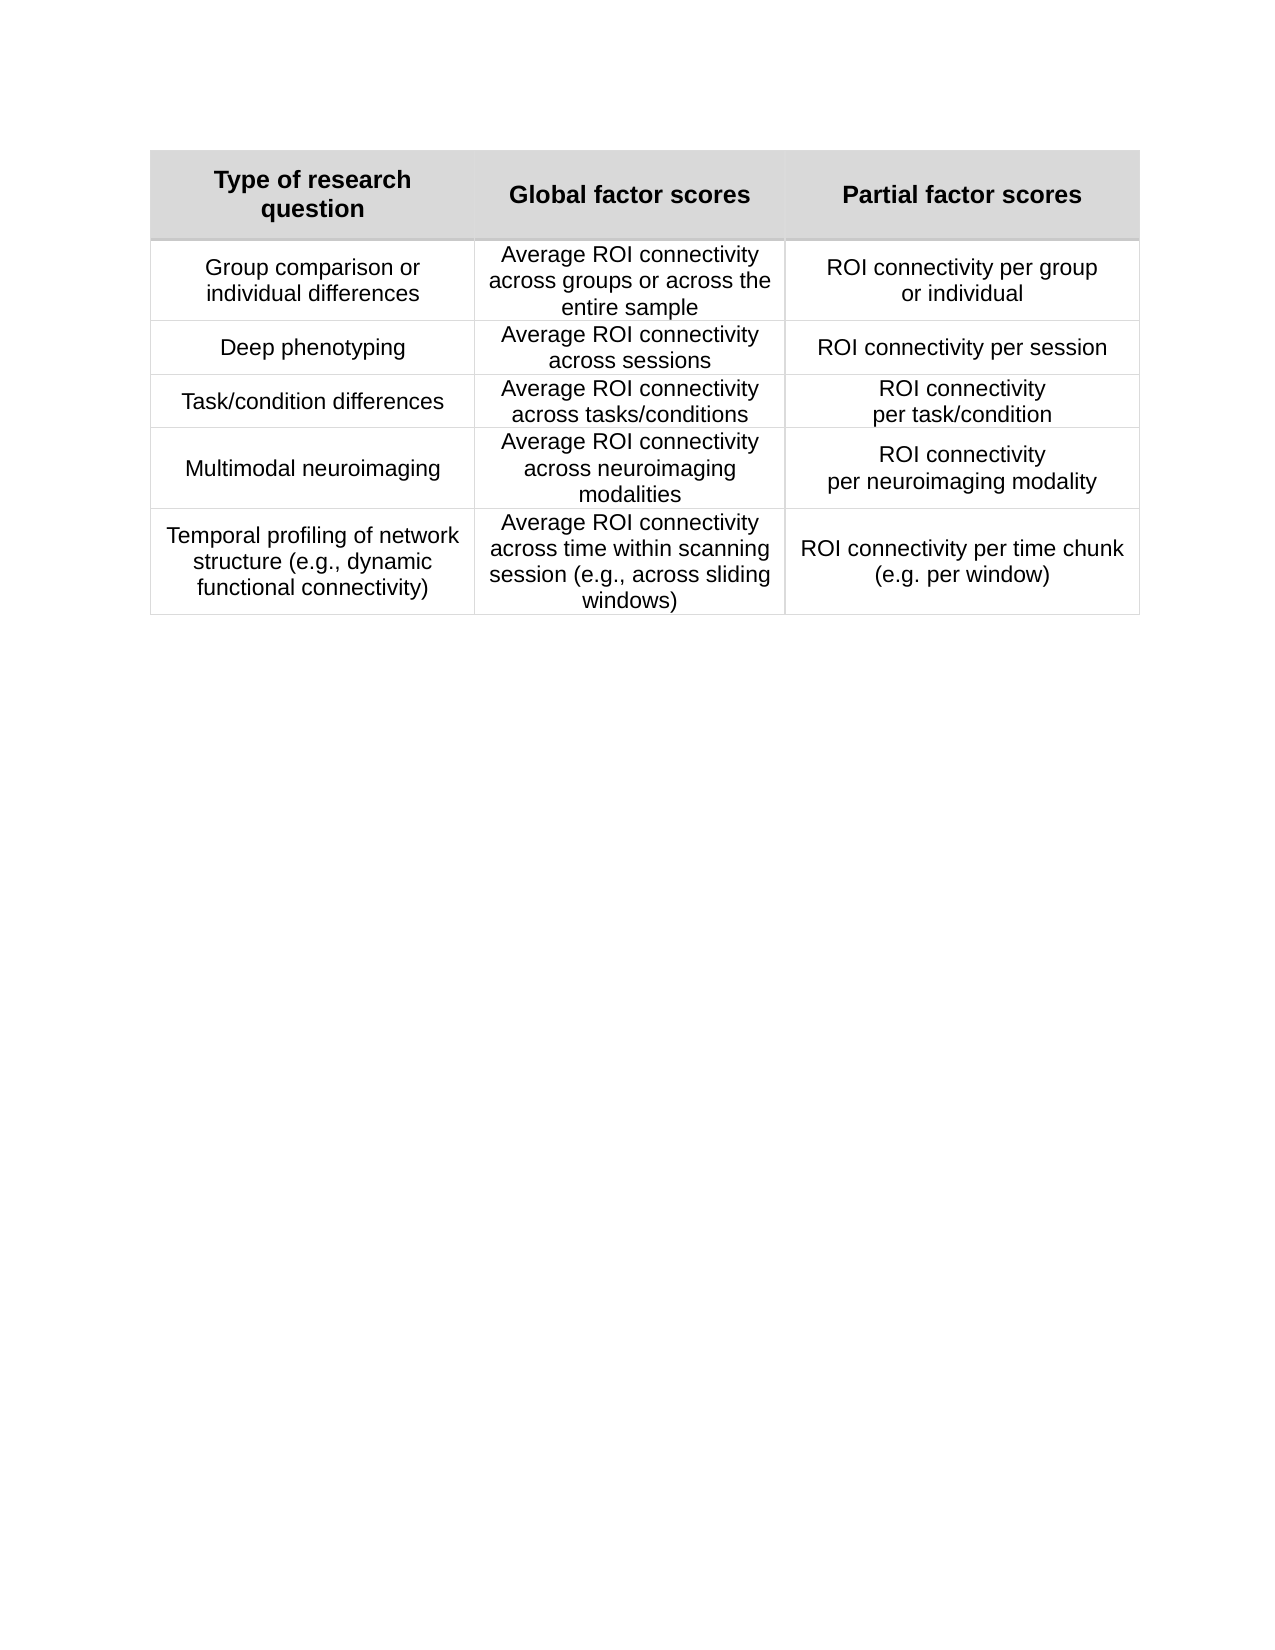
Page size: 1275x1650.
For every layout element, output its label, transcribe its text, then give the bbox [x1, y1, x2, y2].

table_cell Average ROI connectivity across groups or across the entire sample [475, 241, 784, 320]
table_cell Temporal profiling of network structure (e.g., dynamic functional connectivity) [151, 509, 474, 614]
table_cell Group comparison or individual differences [151, 241, 474, 320]
table_cell ROI connectivity per neuroimaging modality [786, 428, 1139, 507]
table_cell ROI connectivity per task/condition [786, 375, 1139, 427]
table_cell Average ROI connectivity across time within scanning session (e.g., across sliding windows) [475, 509, 784, 614]
table_cell Deep phenotyping [151, 321, 474, 373]
table_cell Average ROI connectivity across sessions [475, 321, 784, 373]
table_cell Average ROI connectivity across neuroimaging modalities [475, 428, 784, 507]
table_header Type of research question [151, 151, 474, 238]
table_cell ROI connectivity per group or individual [786, 241, 1139, 320]
table_cell ROI connectivity per session [786, 321, 1139, 373]
table_cell Task/condition differences [151, 375, 474, 427]
table_header Global factor scores [475, 151, 784, 238]
table_cell Average ROI connectivity across tasks/conditions [475, 375, 784, 427]
table_cell Multimodal neuroimaging [151, 428, 474, 507]
table_cell ROI connectivity per time chunk (e.g. per window) [786, 509, 1139, 614]
table_header Partial factor scores [786, 151, 1139, 238]
